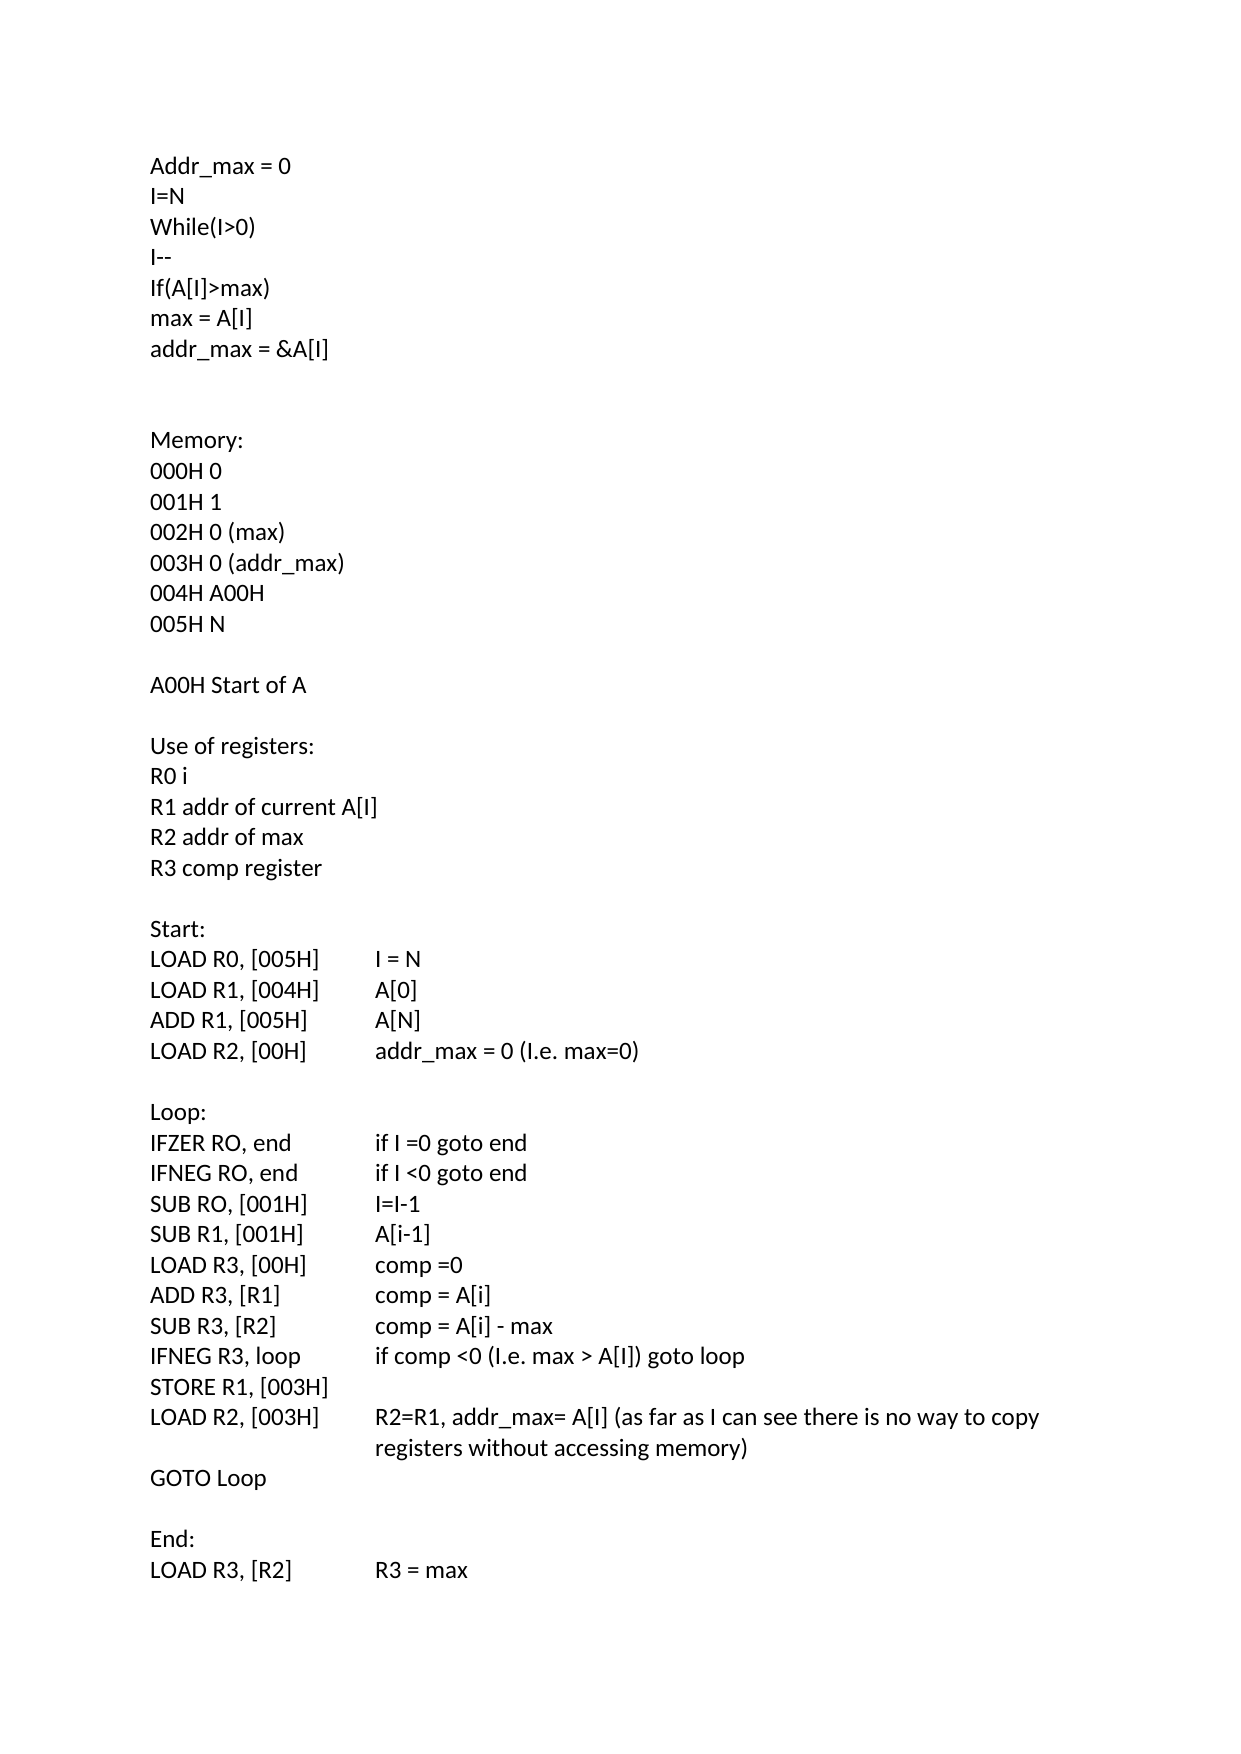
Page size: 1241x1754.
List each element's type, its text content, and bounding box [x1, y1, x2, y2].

text addr_max = &A[I] [150, 333, 1090, 364]
text R1 addr of current A[I] [150, 791, 1090, 821]
text R0 i [150, 760, 1090, 791]
text 003H 0 (addr_max) [150, 547, 1090, 577]
text SUB R3, [R2] comp = A[i] - max [150, 1310, 1090, 1340]
text SUB R1, [001H] A[i-1] [150, 1218, 1090, 1249]
text Memory: [150, 425, 1090, 455]
text End: [150, 1523, 1090, 1554]
text I-- [150, 242, 1090, 272]
text IFNEG RO, end if I <0 goto end [150, 1157, 1090, 1188]
text LOAD R3, [00H] comp =0 [150, 1249, 1090, 1279]
text GOTO Loop [150, 1462, 1090, 1493]
text Start: [150, 913, 1090, 943]
text While(I>0) [150, 211, 1090, 242]
text SUB RO, [001H] I=I-1 [150, 1188, 1090, 1218]
text LOAD R2, [003H] R2=R1, addr_max= A[I] (as far as I can see there is no way to copy registers without accessing memory) [150, 1401, 1090, 1462]
text LOAD R0, [005H] I = N [150, 943, 1090, 974]
text 000H 0 [150, 455, 1090, 486]
text If(A[I]>max) [150, 272, 1090, 303]
text R3 comp register [150, 852, 1090, 882]
text R2 addr of max [150, 821, 1090, 852]
text LOAD R1, [004H] A[0] [150, 974, 1090, 1004]
text Addr_max = 0 [150, 150, 1090, 181]
text LOAD R3, [R2] R3 = max [150, 1554, 1090, 1584]
text STORE R1, [003H] [150, 1371, 1090, 1401]
text Loop: [150, 1096, 1090, 1127]
text IFZER RO, end if I =0 goto end [150, 1127, 1090, 1157]
text max = A[I] [150, 303, 1090, 333]
text LOAD R2, [00H] addr_max = 0 (I.e. max=0) [150, 1035, 1090, 1066]
text I=N [150, 181, 1090, 211]
text IFNEG R3, loop if comp <0 (I.e. max > A[I]) goto loop [150, 1340, 1090, 1371]
text Use of registers: [150, 730, 1090, 760]
text 004H A00H [150, 577, 1090, 608]
text 002H 0 (max) [150, 516, 1090, 547]
text A00H Start of A [150, 669, 1090, 699]
text ADD R3, [R1] comp = A[i] [150, 1279, 1090, 1310]
text ADD R1, [005H] A[N] [150, 1004, 1090, 1035]
text 001H 1 [150, 486, 1090, 516]
text 005H N [150, 608, 1090, 638]
